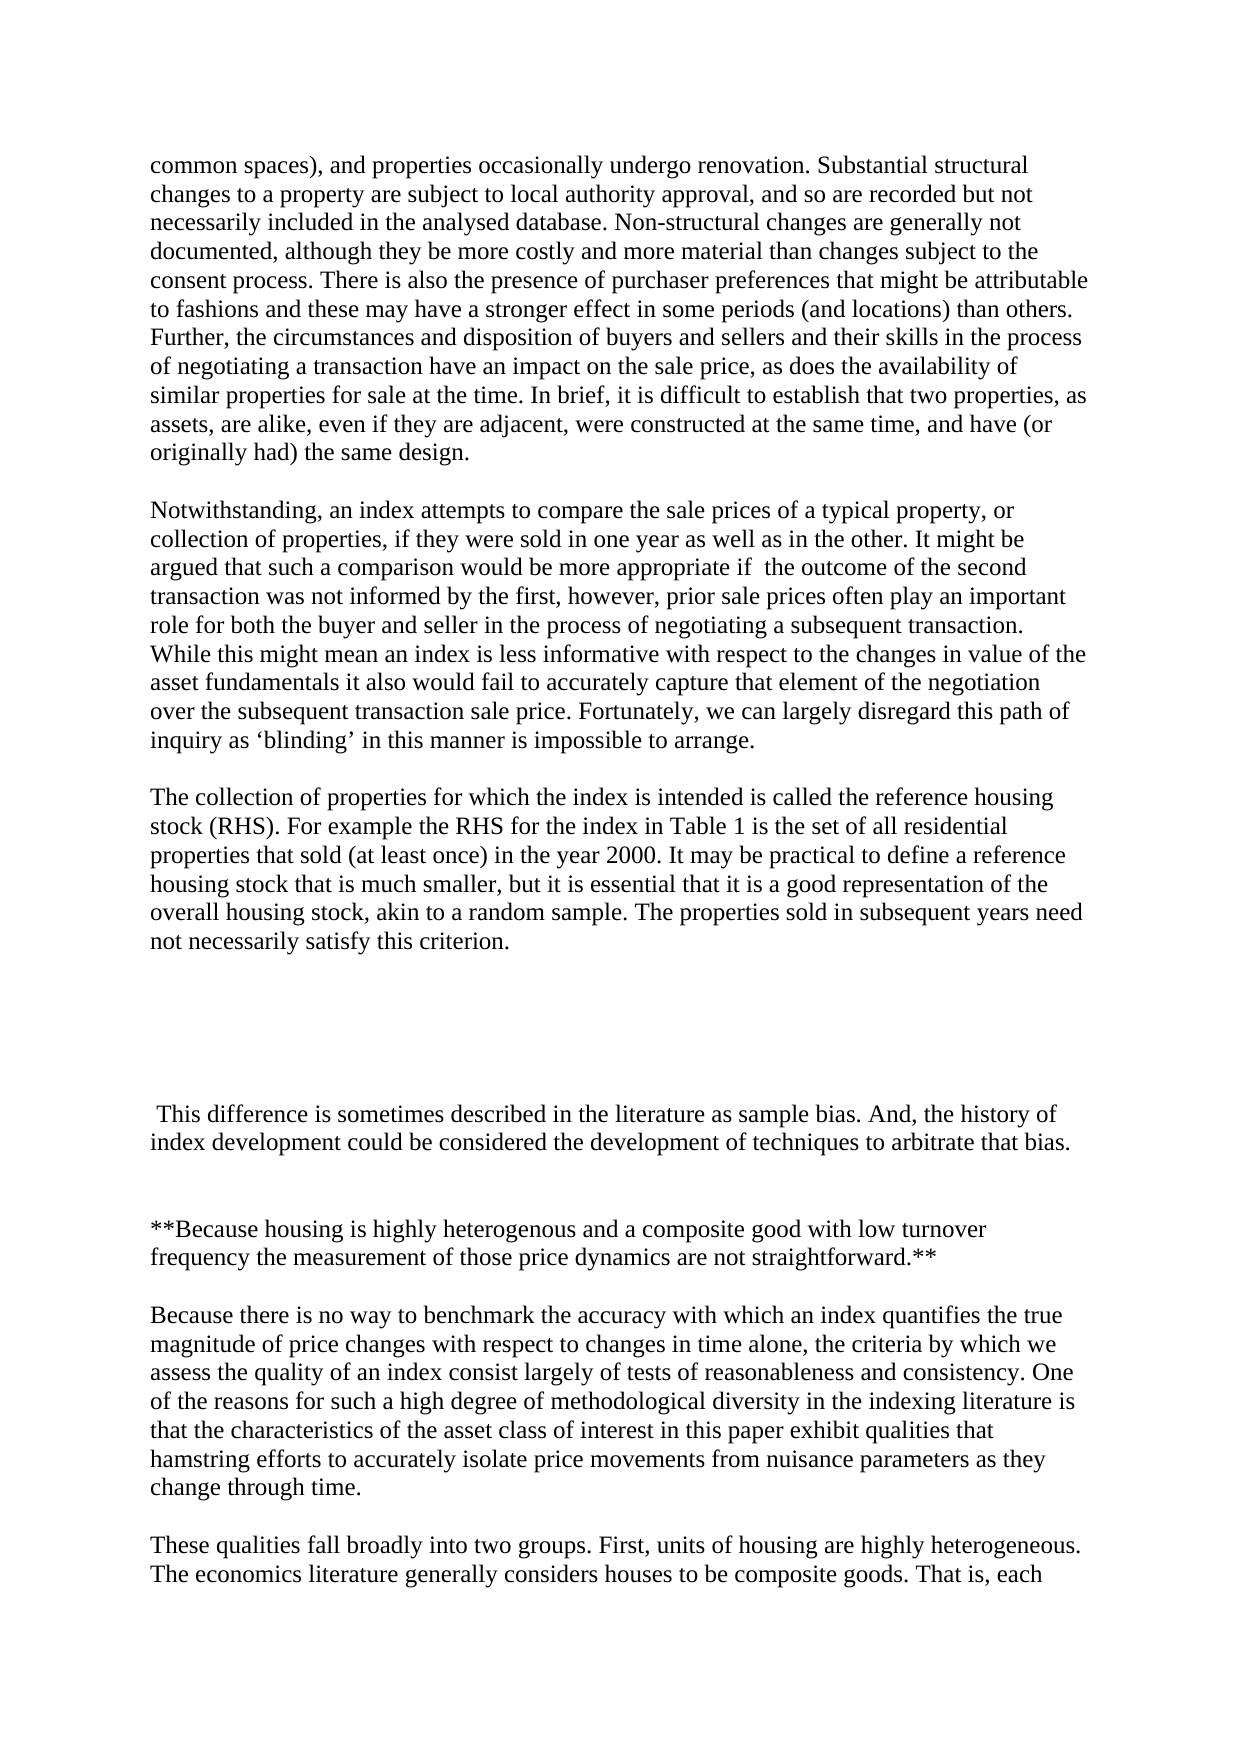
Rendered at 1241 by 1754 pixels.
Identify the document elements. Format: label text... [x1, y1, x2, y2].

text This difference is sometimes described in the literature as sample bias. And, the history of index development could be considered the development of techniques to arbitrate that bias. [150, 1099, 1090, 1156]
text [150, 1530, 1090, 1587]
text **Because housing is highly heterogenous and a composite good with low turnover frequency the measurement of those price dynamics are not straightforward.** [150, 1214, 1090, 1271]
text The collection of properties for which the index is intended is called the reference housing stock (RHS). For example the RHS for the index in Table 1 is the set of all residential properties that sold (at least once) in the year 2000. It may be practical to define a reference housing stock that is much smaller, but it is essential that it is a good representation of the overall housing stock, akin to a random sample. The properties sold in subsequent years need not necessarily satisfy this criterion. [150, 782, 1090, 955]
text Because there is no way to benchmark the accuracy with which an index quantifies the true magnitude of price changes with respect to changes in time alone, the criteria by which we assess the quality of an index consist largely of tests of reasonableness and consistency. One of the reasons for such a high degree of methodological diversity in the indexing literature is that the characteristics of the asset class of interest in this paper exhibit qualities that hamstring efforts to accurately isolate price movements from nuisance parameters as they change through time. [150, 1300, 1090, 1501]
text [150, 150, 1090, 466]
text Notwithstanding, an index attempts to compare the sale prices of a typical property, or collection of properties, if they were sold in one year as well as in the other. It might be argued that such a comparison would be more appropriate if the outcome of the second transaction was not informed by the first, however, prior sale prices often play an important role for both the buyer and seller in the process of negotiating a subsequent transaction. While this might mean an index is less informative with respect to the changes in value of the asset fundamentals it also would fail to accurately capture that element of the negotiation over the subsequent transaction sale price. Fortunately, we can largely disregard this path of inquiry as ‘blinding’ in this manner is impossible to arrange. [150, 495, 1090, 754]
